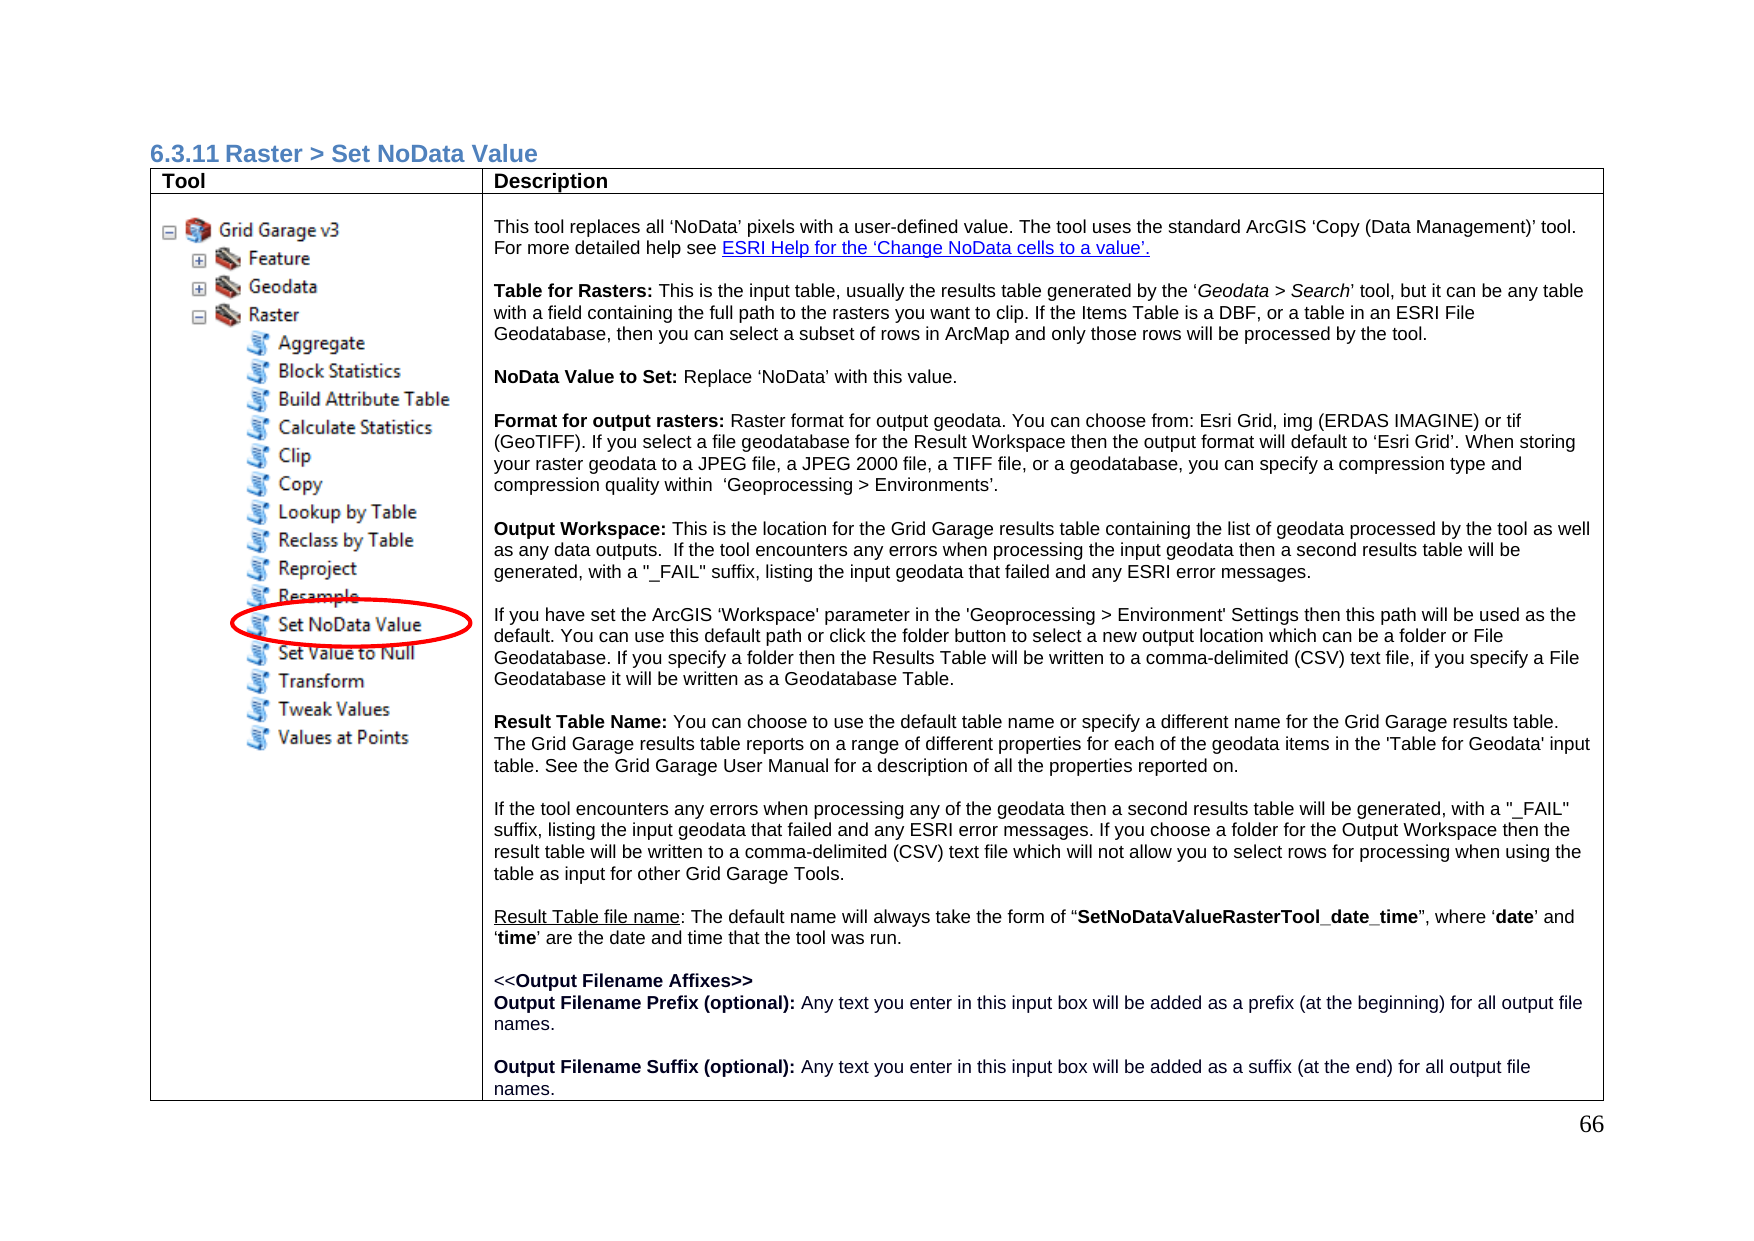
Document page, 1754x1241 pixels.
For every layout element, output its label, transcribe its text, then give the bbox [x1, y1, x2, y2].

table_header Description [483, 169, 1603, 193]
subtitle Raster > Set NoData Value [150, 139, 1604, 168]
picture [235, 602, 468, 644]
table_cell [151, 194, 482, 1099]
table_header Tool [151, 169, 482, 193]
picture [161, 215, 470, 763]
